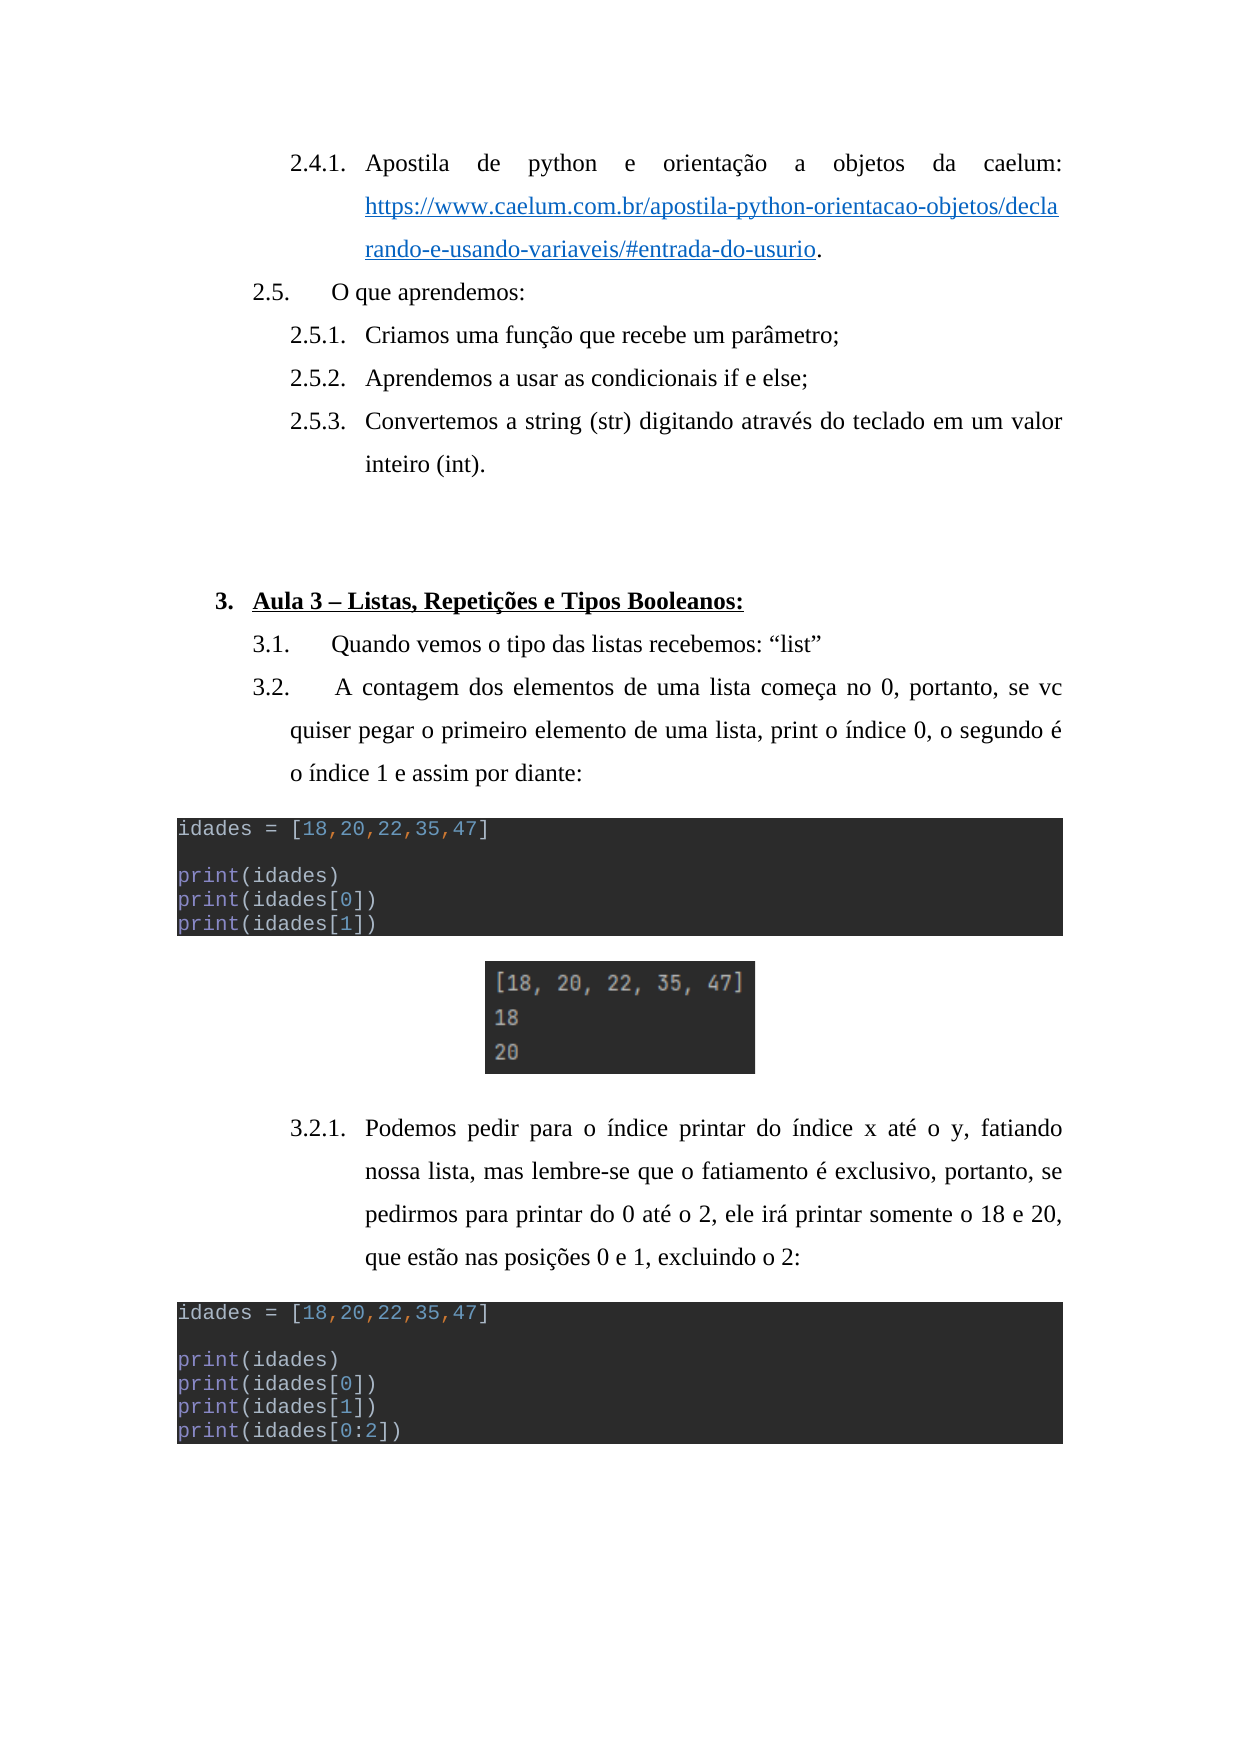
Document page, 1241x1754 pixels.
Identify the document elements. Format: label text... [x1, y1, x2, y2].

list A contagem dos elementos de uma lista começa no 0, portanto, se vc quiser pegar o primeiro elemento de uma lista, print o índice 0, o segundo é o índice 1 e assim por diante: [252, 672, 1063, 787]
picture [485, 961, 756, 1074]
list Quando vemos o tipo das listas recebemos: “list” [252, 629, 1063, 658]
list Aula 3 – Listas, Repetições e Tipos Booleanos: [215, 586, 1063, 614]
text idades = [18,20,22,35,47] print(idades) print(idades[0]) print(idades[1]) [177, 818, 1063, 936]
list Aprendemos a usar as condicionais if e else; [290, 363, 1063, 392]
list Convertemos a string (str) digitando através do teclado em um valor inteiro (int). [290, 406, 1063, 478]
list Criamos uma função que recebe um parâmetro; [290, 320, 1063, 349]
list O que aprendemos: [252, 277, 1063, 306]
text idades = [18,20,22,35,47] print(idades) print(idades[0]) print(idades[1]) print(idades[0:2]) [177, 1302, 1063, 1444]
list Podemos pedir para o índice printar do índice x até o y, fatiando nossa lista, mas lembre-se que o fatiamento é exclusivo, portanto, se pedirmos para printar do 0 até o 2, ele irá printar somente o 18 e 20, que estão nas posições 0 e 1, excluindo o 2: [290, 1113, 1063, 1271]
